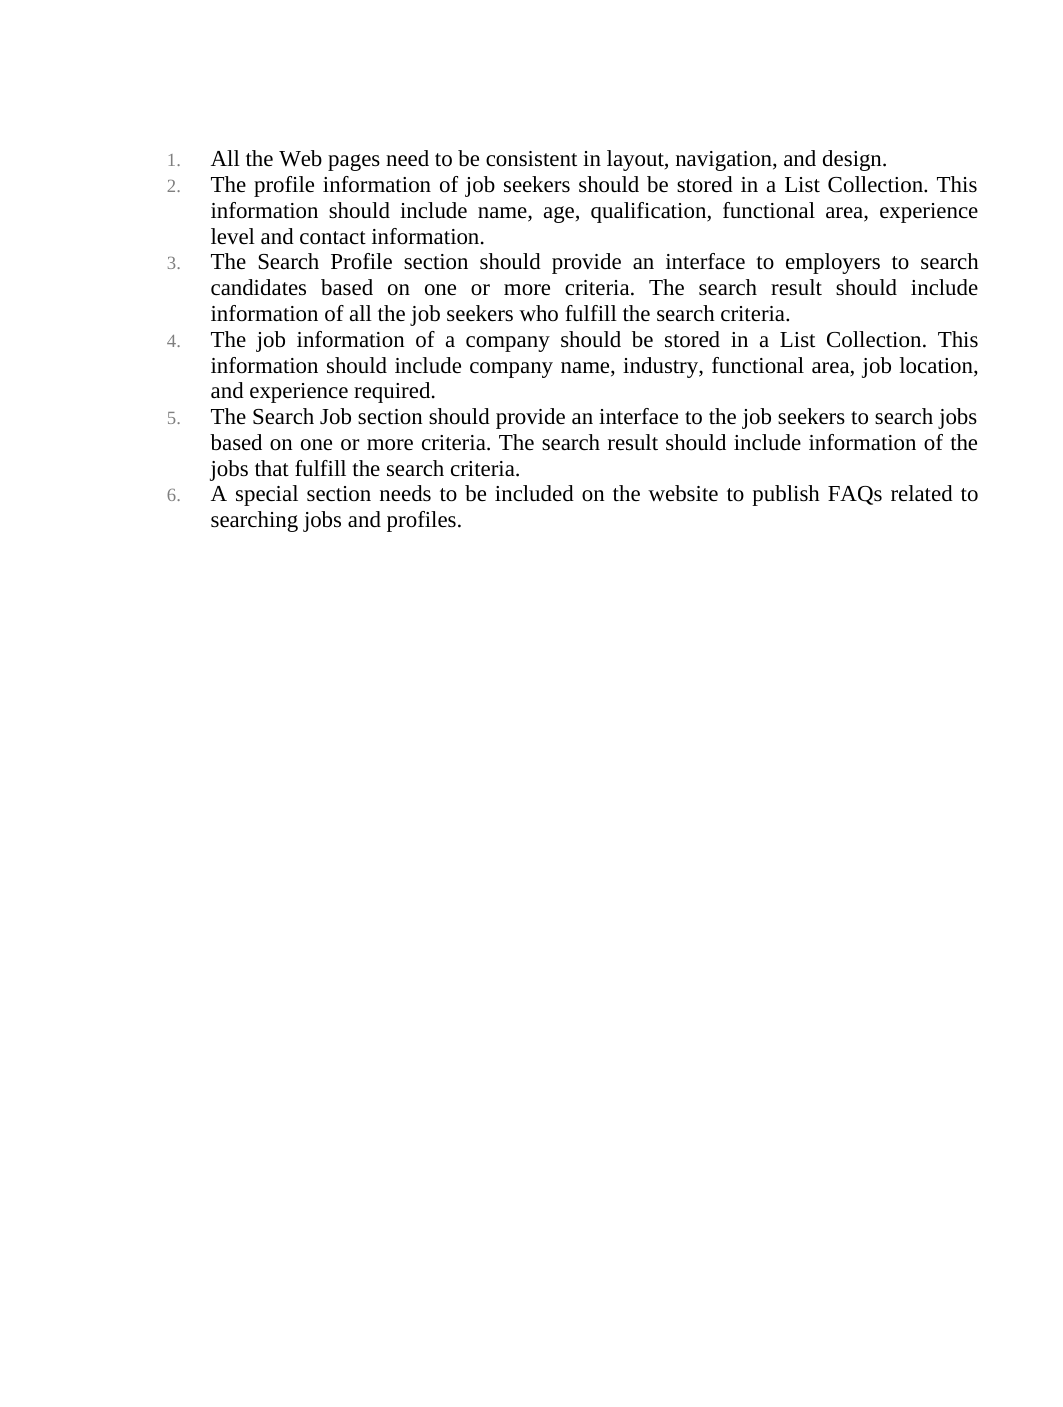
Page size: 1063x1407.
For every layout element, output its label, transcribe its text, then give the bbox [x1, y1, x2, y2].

list The job information of a company should be stored in a List Collection. This information should include company name, industry, functional area, job location, and experience required. [167, 326, 979, 404]
list A special section needs to be included on the website to publish FAQs related to searching jobs and profiles. [167, 481, 979, 533]
list All the Web pages need to be consistent in layout, navigation, and design. [167, 146, 979, 172]
list The Search Job section should provide an interface to the job seekers to search jobs based on one or more criteria. The search result should include information of the jobs that fulfill the search criteria. [167, 404, 979, 481]
list The Search Profile section should provide an interface to employers to search candidates based on one or more criteria. The search result should include information of all the job seekers who fulfill the search criteria. [167, 249, 979, 326]
list The profile information of job seekers should be stored in a List Collection. This information should include name, age, qualification, functional area, experience level and contact information. [167, 172, 979, 249]
